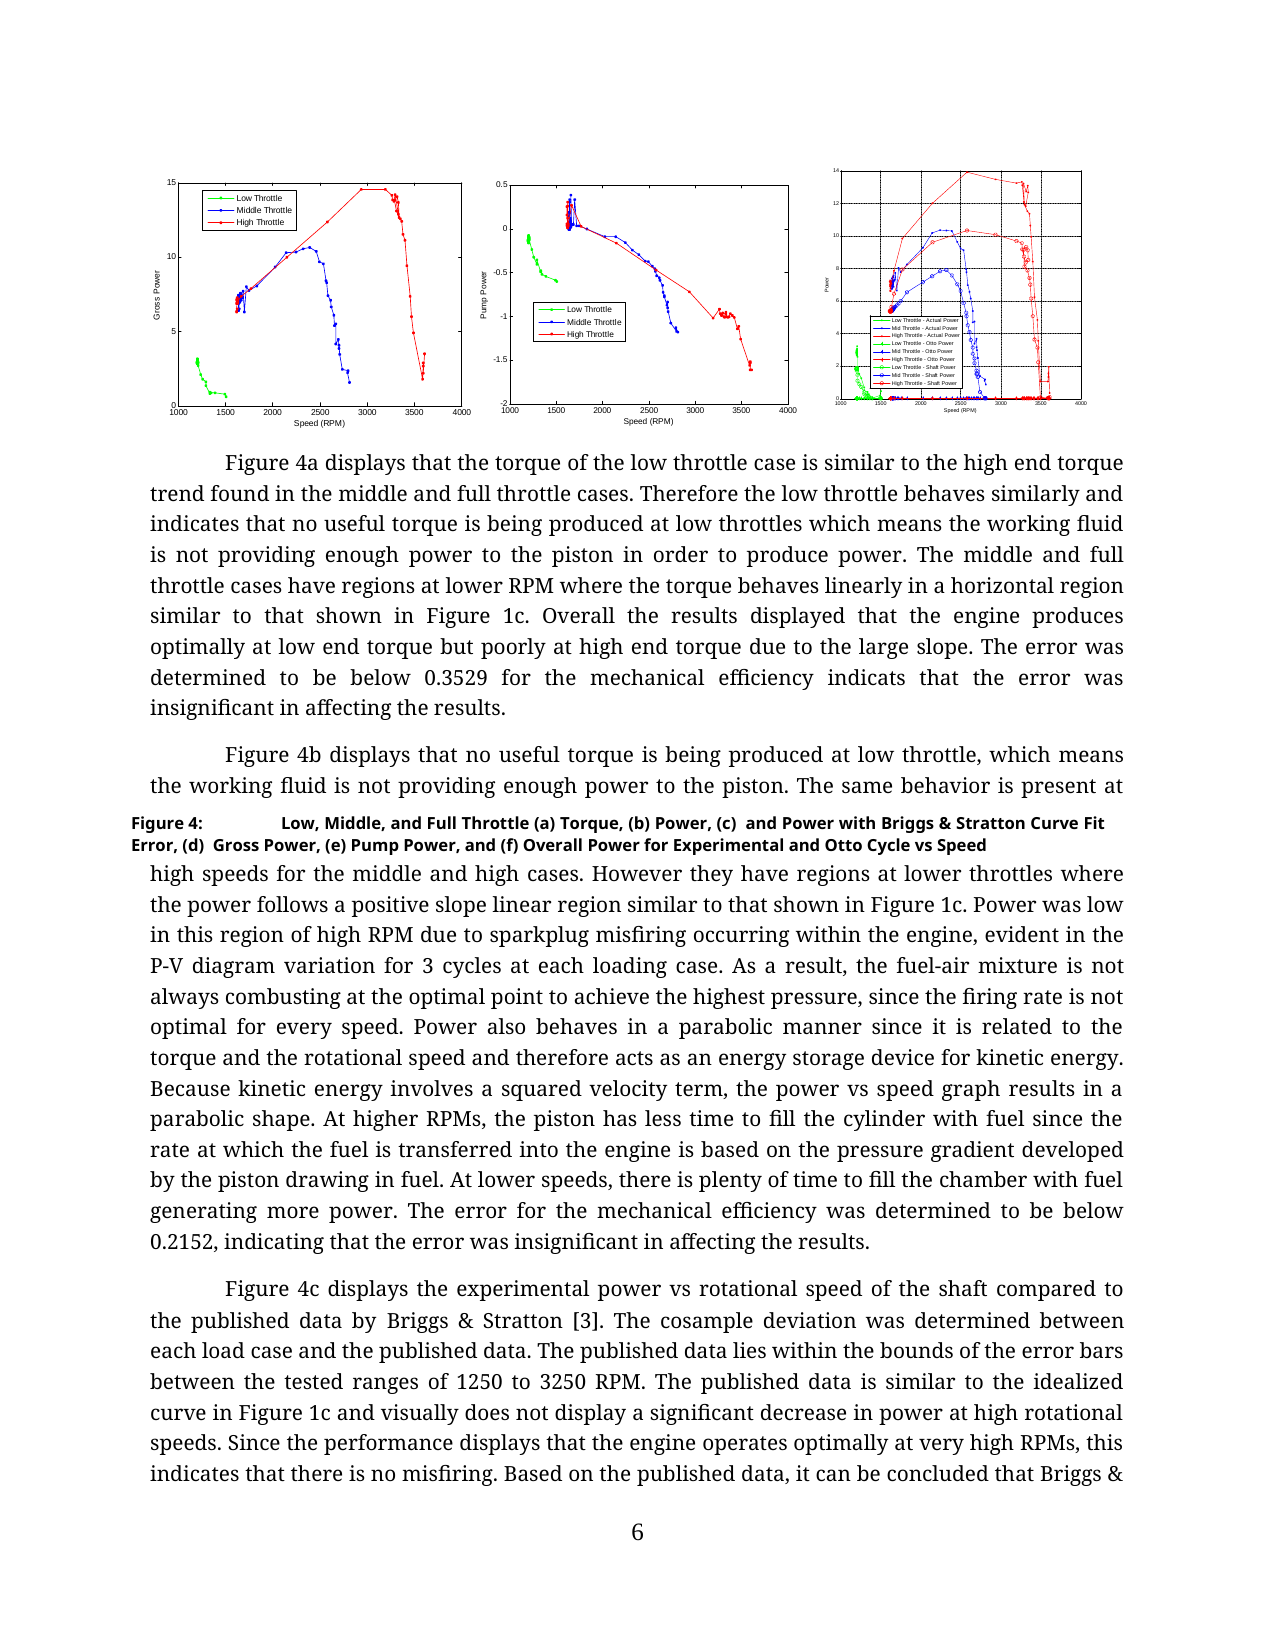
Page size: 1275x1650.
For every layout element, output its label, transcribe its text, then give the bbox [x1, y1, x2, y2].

text Figure 4b displays that no useful torque is being produced at low throttle, which means the working fluid is not providing enough power to the piston. The same behavior is present at high speeds for the middle and high cases. However they have regions at lower throttles where the power follows a positive slope linear region similar to that shown in Figure 1c. Power was low in this region of high RPM due to sparkplug misfiring occurring within the engine, evident in the P-V diagram variation for 3 cycles at each loading case. As a result, the fuel-air mixture is not always combusting at the optimal point to achieve the highest pressure, since the firing rate is not optimal for every speed. Power also behaves in a parabolic manner since it is related to the torque and the rotational speed and therefore acts as an energy storage device for kinetic energy. Because kinetic energy involves a squared velocity term, the power vs speed graph results in a parabolic shape. At higher RPMs, the piston has less time to fill the cylinder with fuel since the rate at which the fuel is transferred into the engine is based on the pressure gradient developed by the piston drawing in fuel. At lower speeds, there is plenty of time to fill the chamber with fuel generating more power. The error for the mechanical efficiency was determined to be below 0.2152, indicating that the error was insignificant in affecting the results. [150, 741, 1125, 1255]
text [150, 1274, 1125, 1487]
text Figure 4a displays that the torque of the low throttle case is similar to the high end torque trend found in the middle and full throttle cases. Therefore the low throttle behaves similarly and indicates that no useful torque is being produced at low throttles which means the working fluid is not providing enough power to the piston in order to produce power. The middle and full throttle cases have regions at lower RPM where the torque behaves linearly in a horizontal region similar to that shown in Figure 1c. Overall the results displayed that the engine produces optimally at low end torque but poorly at high end torque due to the large slope. The error was determined to be below 0.3529 for the mechanical efficiency indicats that the error was insignificant in affecting the results. [150, 448, 1125, 722]
